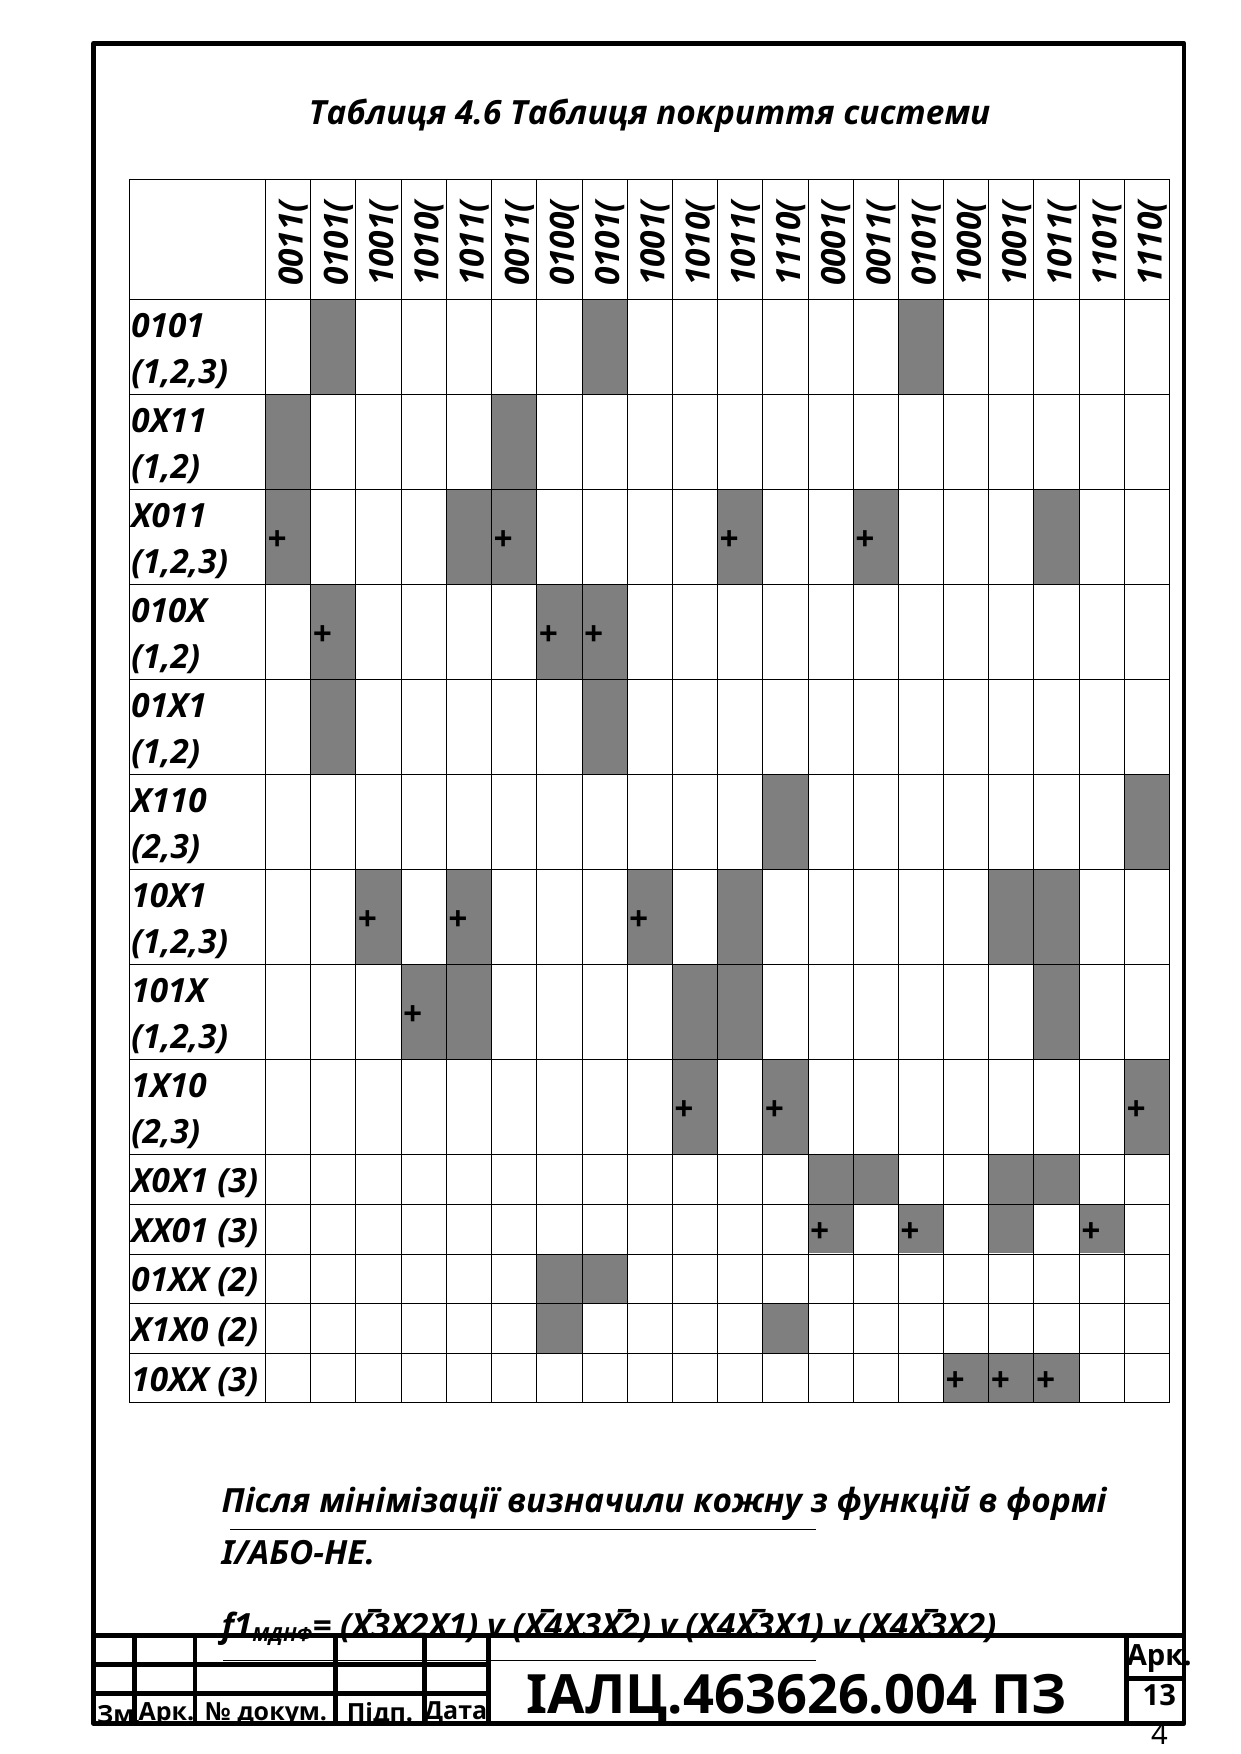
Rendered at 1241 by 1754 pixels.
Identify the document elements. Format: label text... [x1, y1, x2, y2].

table_cell [854, 775, 898, 869]
table_cell [402, 1205, 446, 1253]
table_cell [1080, 395, 1124, 489]
table_cell [809, 1255, 853, 1303]
table_cell + [628, 870, 672, 964]
table_cell [809, 585, 853, 679]
table_cell [266, 585, 310, 679]
text Таблиця 4.6 Таблиця покриття системи [148, 88, 1152, 134]
table_cell [266, 1155, 310, 1204]
table_header 0001(F3) [809, 180, 853, 299]
table_cell [718, 870, 762, 964]
table_cell [1034, 300, 1079, 394]
table_cell [899, 1155, 943, 1204]
table_cell [583, 965, 627, 1059]
table_cell [583, 680, 627, 774]
table_header 1001(F3) [989, 180, 1033, 299]
table_cell X1X0 (2) [130, 1304, 265, 1353]
table_cell [809, 1354, 853, 1402]
table_cell [989, 1205, 1033, 1253]
text f1МДНФ= (X̅3X2X1) v (X̅4X3X̅2) v (X4X̅3X1) v (X4X̅3X2) [221, 1602, 1152, 1647]
table_cell [402, 775, 446, 869]
table_cell + [718, 490, 762, 584]
table_cell [356, 1255, 401, 1303]
table_cell [1034, 395, 1079, 489]
table_cell [447, 775, 491, 869]
table_cell [944, 680, 988, 774]
table_cell [537, 300, 582, 394]
table_cell [583, 1060, 627, 1154]
table_cell [356, 585, 401, 679]
table_header 0011(F3) [854, 180, 898, 299]
table_cell [718, 585, 762, 679]
table_cell [266, 775, 310, 869]
table_cell [1080, 1255, 1124, 1303]
table_cell + [673, 1060, 717, 1154]
table_cell [537, 965, 582, 1059]
table_cell [809, 775, 853, 869]
table_cell [356, 775, 401, 869]
table_cell [673, 1205, 717, 1253]
table_header 0011(F2) [492, 180, 536, 299]
table_cell [492, 775, 536, 869]
table_cell [809, 300, 853, 394]
table_cell [763, 680, 808, 774]
table_cell [583, 1205, 627, 1253]
table_cell [718, 1255, 762, 1303]
table_cell + [763, 1060, 808, 1154]
table_cell [673, 1255, 717, 1303]
table_cell [673, 680, 717, 774]
table_cell [673, 1354, 717, 1402]
table_cell + [854, 490, 898, 584]
table_cell [944, 1205, 988, 1253]
table_cell [1034, 870, 1079, 964]
table_cell [989, 870, 1033, 964]
table_cell [1080, 300, 1124, 394]
table_cell [402, 870, 446, 964]
table_cell + [311, 585, 355, 679]
table_cell [1125, 395, 1169, 489]
table_cell [311, 1155, 355, 1204]
table_cell [944, 965, 988, 1059]
table_cell [1034, 1304, 1079, 1353]
table_cell [763, 1255, 808, 1303]
table_header 0100(F2) [537, 180, 582, 299]
table_header 1010(F1) [402, 180, 446, 299]
table_cell [718, 1155, 762, 1204]
table_cell [492, 1354, 536, 1402]
table_cell [266, 395, 310, 489]
table_cell [944, 300, 988, 394]
table_cell [1080, 585, 1124, 679]
table_cell [1034, 965, 1079, 1059]
table_cell [1125, 1354, 1169, 1402]
table_cell [944, 870, 988, 964]
table_cell + [356, 870, 401, 964]
table_cell [673, 585, 717, 679]
table_cell [763, 300, 808, 394]
table_cell [266, 1304, 310, 1353]
table_cell [989, 1304, 1033, 1353]
table_header 1000(F3) [944, 180, 988, 299]
table_cell + [809, 1205, 853, 1253]
table_cell [266, 680, 310, 774]
table_cell [899, 1060, 943, 1154]
table_cell [809, 870, 853, 964]
table_header 0101(F3) [899, 180, 943, 299]
table_cell [311, 870, 355, 964]
table_cell [1034, 1060, 1079, 1154]
table_cell [944, 775, 988, 869]
table_cell [809, 1155, 853, 1204]
table_cell [628, 395, 672, 489]
table_cell [854, 300, 898, 394]
table_cell [1034, 585, 1079, 679]
table_header 1011(F1) [447, 180, 491, 299]
table_cell [628, 585, 672, 679]
table_cell + [944, 1354, 988, 1402]
table_cell [899, 585, 943, 679]
table_cell X011 (1,2,3) [130, 490, 265, 584]
table_cell [763, 775, 808, 869]
table_cell [854, 1255, 898, 1303]
table_cell [1080, 490, 1124, 584]
table_cell [266, 1205, 310, 1253]
table_cell [447, 1354, 491, 1402]
table_cell [1125, 1304, 1169, 1353]
table_cell [266, 1354, 310, 1402]
table_header 1110(F2) [763, 180, 808, 299]
table_cell [356, 395, 401, 489]
table_cell [718, 680, 762, 774]
table_cell [356, 490, 401, 584]
table_cell [1125, 775, 1169, 869]
table_cell [1034, 490, 1079, 584]
table_cell [447, 1205, 491, 1253]
table_cell [492, 1205, 536, 1253]
table_cell [628, 965, 672, 1059]
table_cell + [1080, 1205, 1124, 1253]
table_cell + [583, 585, 627, 679]
table_header 1110(F3) [1125, 180, 1169, 299]
table_cell [718, 1304, 762, 1353]
table_cell [447, 300, 491, 394]
table_cell [899, 965, 943, 1059]
table_cell [854, 585, 898, 679]
table_header 1011(F2) [718, 180, 762, 299]
table_cell [809, 680, 853, 774]
table_cell [989, 1255, 1033, 1303]
table_cell [311, 1255, 355, 1303]
table_cell [989, 395, 1033, 489]
table_header 1101(F3) [1080, 180, 1124, 299]
table_cell [944, 395, 988, 489]
table_cell [492, 965, 536, 1059]
table_cell [447, 1060, 491, 1154]
table_cell [402, 395, 446, 489]
table_cell 0101 (1,2,3) [130, 300, 265, 394]
table_cell [944, 1060, 988, 1154]
table_cell [899, 1354, 943, 1402]
table_cell [1080, 965, 1124, 1059]
table_cell [718, 1354, 762, 1402]
table_cell X110 (2,3) [130, 775, 265, 869]
table_cell [718, 1205, 762, 1253]
table_cell [899, 680, 943, 774]
table_cell [944, 490, 988, 584]
table_cell XX01 (3) [130, 1205, 265, 1253]
table_cell [944, 1255, 988, 1303]
table_cell [899, 395, 943, 489]
table_cell [854, 1304, 898, 1353]
table_cell [1080, 1060, 1124, 1154]
table_cell [311, 775, 355, 869]
text Після мінімізації визначили кожну з функцій в формі І/АБО-НЕ. [221, 1476, 1152, 1574]
table_cell [356, 965, 401, 1059]
table_cell [583, 870, 627, 964]
table_cell [989, 585, 1033, 679]
table_cell + [899, 1205, 943, 1253]
table_cell [311, 1205, 355, 1253]
table_cell [311, 395, 355, 489]
table_cell [266, 965, 310, 1059]
table_cell [854, 965, 898, 1059]
table_cell [1125, 300, 1169, 394]
table_cell [673, 870, 717, 964]
table_cell [583, 1155, 627, 1204]
table_cell [583, 300, 627, 394]
table_cell [447, 1304, 491, 1353]
table_cell [356, 1354, 401, 1402]
table_cell [537, 395, 582, 489]
table_cell + [537, 585, 582, 679]
table_cell [583, 1304, 627, 1353]
table_cell [989, 1060, 1033, 1154]
table_cell [537, 1354, 582, 1402]
table_cell + [1034, 1354, 1079, 1402]
table_cell [899, 490, 943, 584]
table_cell 010X (1,2) [130, 585, 265, 679]
table_cell [537, 1255, 582, 1303]
table_cell [989, 775, 1033, 869]
table_header 1010(F2) [673, 180, 717, 299]
table_cell [854, 1060, 898, 1154]
table_cell [311, 680, 355, 774]
table_cell [402, 585, 446, 679]
table_cell [356, 680, 401, 774]
table_cell [989, 490, 1033, 584]
table_cell [1125, 585, 1169, 679]
table_cell 0X11 (1,2) [130, 395, 265, 489]
table_cell [989, 680, 1033, 774]
table_cell [854, 1354, 898, 1402]
table_cell [311, 1304, 355, 1353]
table_cell [989, 965, 1033, 1059]
table_cell [944, 585, 988, 679]
table_cell [763, 1304, 808, 1353]
table_cell [763, 965, 808, 1059]
table_cell [718, 1060, 762, 1154]
table_cell [492, 585, 536, 679]
table_cell [944, 1155, 988, 1204]
table_cell [266, 1060, 310, 1154]
table_cell [673, 1304, 717, 1353]
table_cell [492, 1304, 536, 1353]
table_cell [1125, 1255, 1169, 1303]
table_cell + [447, 870, 491, 964]
table_cell + [266, 490, 310, 584]
table_cell [537, 775, 582, 869]
table_cell [718, 775, 762, 869]
table_cell [1034, 1155, 1079, 1204]
table_cell [1125, 1205, 1169, 1253]
table_cell [718, 395, 762, 489]
table_cell [1080, 1354, 1124, 1402]
table_cell [402, 490, 446, 584]
table_cell [356, 1060, 401, 1154]
table_cell [854, 1155, 898, 1204]
table_cell [718, 965, 762, 1059]
table_cell [583, 395, 627, 489]
table_cell [628, 1155, 672, 1204]
table_cell [763, 1155, 808, 1204]
table_cell [537, 870, 582, 964]
table_cell [402, 1255, 446, 1303]
table_cell [673, 1155, 717, 1204]
table_cell + [402, 965, 446, 1059]
table_cell [1034, 775, 1079, 869]
table_cell [628, 1354, 672, 1402]
table_cell [763, 395, 808, 489]
table_cell [854, 395, 898, 489]
table_cell [854, 870, 898, 964]
table_cell [311, 1354, 355, 1402]
table_cell [673, 965, 717, 1059]
table_cell [492, 1155, 536, 1204]
table_cell [718, 300, 762, 394]
table_header 1011(F3) [1034, 180, 1079, 299]
table_cell [583, 1354, 627, 1402]
table_cell [402, 300, 446, 394]
table_header 0011(F1) [266, 180, 310, 299]
table_cell [1080, 1155, 1124, 1204]
table_cell [899, 1255, 943, 1303]
table_cell [1125, 1155, 1169, 1204]
table_cell [989, 300, 1033, 394]
table_cell [402, 680, 446, 774]
table_cell [673, 300, 717, 394]
table_cell [583, 490, 627, 584]
table_cell [628, 300, 672, 394]
table_cell [492, 870, 536, 964]
table_cell + [492, 490, 536, 584]
table_cell [899, 870, 943, 964]
table_cell [673, 395, 717, 489]
table_cell [1034, 1255, 1079, 1303]
table_cell [1034, 1205, 1079, 1253]
table_cell [809, 1304, 853, 1353]
table_cell [763, 1354, 808, 1402]
table_cell [492, 1060, 536, 1154]
table_cell [1080, 870, 1124, 964]
table_cell [492, 300, 536, 394]
table_cell [1125, 870, 1169, 964]
table_cell [402, 1304, 446, 1353]
table_cell [854, 1205, 898, 1253]
table_cell [537, 490, 582, 584]
table_cell [266, 300, 310, 394]
table_cell [537, 1155, 582, 1204]
table_cell [402, 1155, 446, 1204]
table_cell [628, 775, 672, 869]
table_header 1001(F1) [356, 180, 401, 299]
table_cell 01XX (2) [130, 1255, 265, 1303]
table_cell [356, 1205, 401, 1253]
table_cell [447, 490, 491, 584]
table_cell 1X10 (2,3) [130, 1060, 265, 1154]
table_header [130, 180, 265, 299]
table_cell [447, 585, 491, 679]
table_cell [1080, 1304, 1124, 1353]
table_cell [1080, 775, 1124, 869]
table_cell [673, 490, 717, 584]
table_cell [899, 1304, 943, 1353]
table_cell [311, 965, 355, 1059]
table_cell [763, 490, 808, 584]
table_cell 101X (1,2,3) [130, 965, 265, 1059]
table_cell [266, 1255, 310, 1303]
table_cell [447, 680, 491, 774]
table_cell 10X1 (1,2,3) [130, 870, 265, 964]
table_cell [1034, 680, 1079, 774]
table_cell [492, 395, 536, 489]
table_cell [492, 680, 536, 774]
table_cell [537, 1060, 582, 1154]
table_cell [989, 1155, 1033, 1204]
table_cell [447, 965, 491, 1059]
table_cell [492, 1255, 536, 1303]
table_cell [537, 1205, 582, 1253]
table_cell [763, 1205, 808, 1253]
table_cell [266, 870, 310, 964]
table_cell [447, 1255, 491, 1303]
table_cell [809, 490, 853, 584]
table_cell [583, 1255, 627, 1303]
table_cell [356, 300, 401, 394]
table_cell 01X1 (1,2) [130, 680, 265, 774]
table_cell + [989, 1354, 1033, 1402]
table_cell [763, 585, 808, 679]
table_cell + [1125, 1060, 1169, 1154]
table_cell [311, 300, 355, 394]
table_cell [1125, 965, 1169, 1059]
table_cell [809, 965, 853, 1059]
table_cell [356, 1155, 401, 1204]
table_cell [899, 300, 943, 394]
table_header 0101(F2) [583, 180, 627, 299]
table_cell [628, 490, 672, 584]
table_cell [447, 1155, 491, 1204]
table_header 0101(F1) [311, 180, 355, 299]
table_cell [628, 1304, 672, 1353]
table_cell [402, 1354, 446, 1402]
table_cell [402, 1060, 446, 1154]
table_cell [1125, 490, 1169, 584]
table_cell [763, 870, 808, 964]
table_cell [673, 775, 717, 869]
table_cell [628, 680, 672, 774]
table_cell [583, 775, 627, 869]
table_cell [944, 1304, 988, 1353]
table_cell [311, 490, 355, 584]
table_cell [628, 1255, 672, 1303]
table_cell [628, 1060, 672, 1154]
table_cell [628, 1205, 672, 1253]
table_cell [356, 1304, 401, 1353]
table_cell [899, 775, 943, 869]
table_header 1001(F2) [628, 180, 672, 299]
table_cell [854, 680, 898, 774]
table_cell [537, 1304, 582, 1353]
table_cell [1125, 680, 1169, 774]
table_cell 10XX (3) [130, 1354, 265, 1402]
table_cell [447, 395, 491, 489]
table_cell [809, 1060, 853, 1154]
table_cell [537, 680, 582, 774]
table_cell [809, 395, 853, 489]
table_cell X0X1 (3) [130, 1155, 265, 1204]
table_cell [1080, 680, 1124, 774]
table_cell [311, 1060, 355, 1154]
